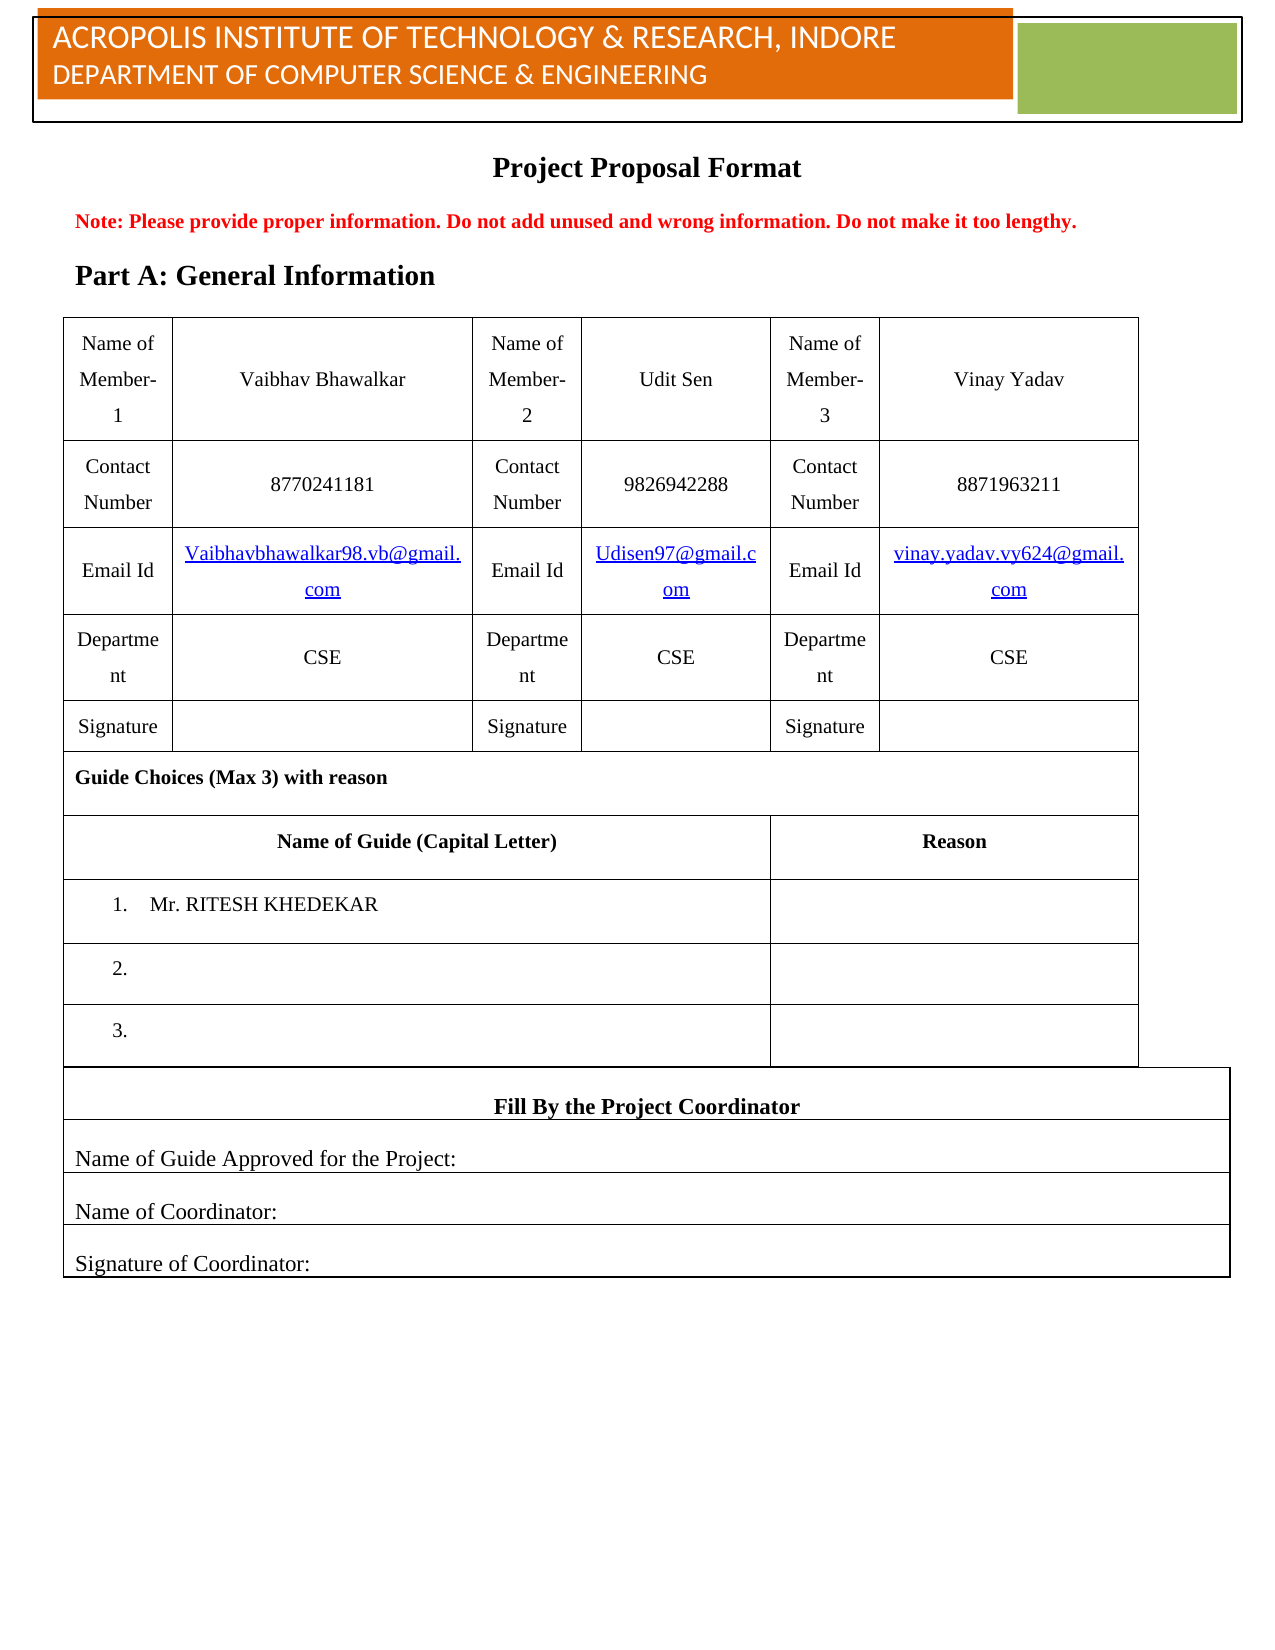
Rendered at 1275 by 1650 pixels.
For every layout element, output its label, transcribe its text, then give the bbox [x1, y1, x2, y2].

table_cell Contact Number [473, 441, 581, 527]
table_cell [771, 1005, 1138, 1066]
table_cell Vaibhavbhawalkar98.vb@gmail.com [173, 528, 472, 614]
table_cell CSE [173, 615, 472, 700]
table_cell [771, 880, 1138, 943]
table_header Udit Sen [582, 318, 770, 440]
table_cell Reason [771, 816, 1138, 879]
table_header Vinay Yadav [880, 318, 1138, 440]
table_cell Email Id [771, 528, 879, 614]
table_cell Mr. RITESH KHEDEKAR [64, 880, 770, 943]
table_cell [582, 701, 770, 751]
table_cell CSE [880, 615, 1138, 700]
table_cell [771, 944, 1138, 1004]
table_cell Signature [64, 701, 172, 751]
text Part A: General Information [75, 258, 1219, 291]
table_header Vaibhav Bhawalkar [173, 318, 472, 440]
table_cell [880, 701, 1138, 751]
text Note: Please provide proper information. Do not add unused and wrong information. Do not make it too lengthy. [75, 209, 1219, 233]
table_cell [173, 701, 472, 751]
table_cell [64, 1005, 770, 1066]
table_cell 8871963211 [880, 441, 1138, 527]
table_header Fill By the Project Coordinator [64, 1068, 1229, 1119]
text Project Proposal Format [75, 150, 1219, 183]
table_cell Contact Number [64, 441, 172, 527]
table_cell Signature [473, 701, 581, 751]
table_cell Name of Coordinator: [64, 1173, 1229, 1224]
table_cell Email Id [473, 528, 581, 614]
table_cell Contact Number [771, 441, 879, 527]
table_cell Department [771, 615, 879, 700]
table_header Name of Member-2 [473, 318, 581, 440]
table_cell 8770241181 [173, 441, 472, 527]
table_cell Guide Choices (Max 3) with reason [64, 752, 1138, 815]
table_header Name of Member-1 [64, 318, 172, 440]
table_cell Department [64, 615, 172, 700]
table_cell vinay.yadav.vy624@gmail.com [880, 528, 1138, 614]
table_cell 9826942288 [582, 441, 770, 527]
table_cell Signature [771, 701, 879, 751]
table_cell [64, 944, 770, 1004]
table_cell Department [473, 615, 581, 700]
table_cell Email Id [64, 528, 172, 614]
table_cell Udisen97@gmail.com [582, 528, 770, 614]
table_cell CSE [582, 615, 770, 700]
table_cell Name of Guide (Capital Letter) [64, 816, 770, 879]
table_cell Name of Guide Approved for the Project: [64, 1120, 1229, 1172]
table_cell Signature of Coordinator: [64, 1225, 1229, 1276]
table_header Name of Member-3 [771, 318, 879, 440]
